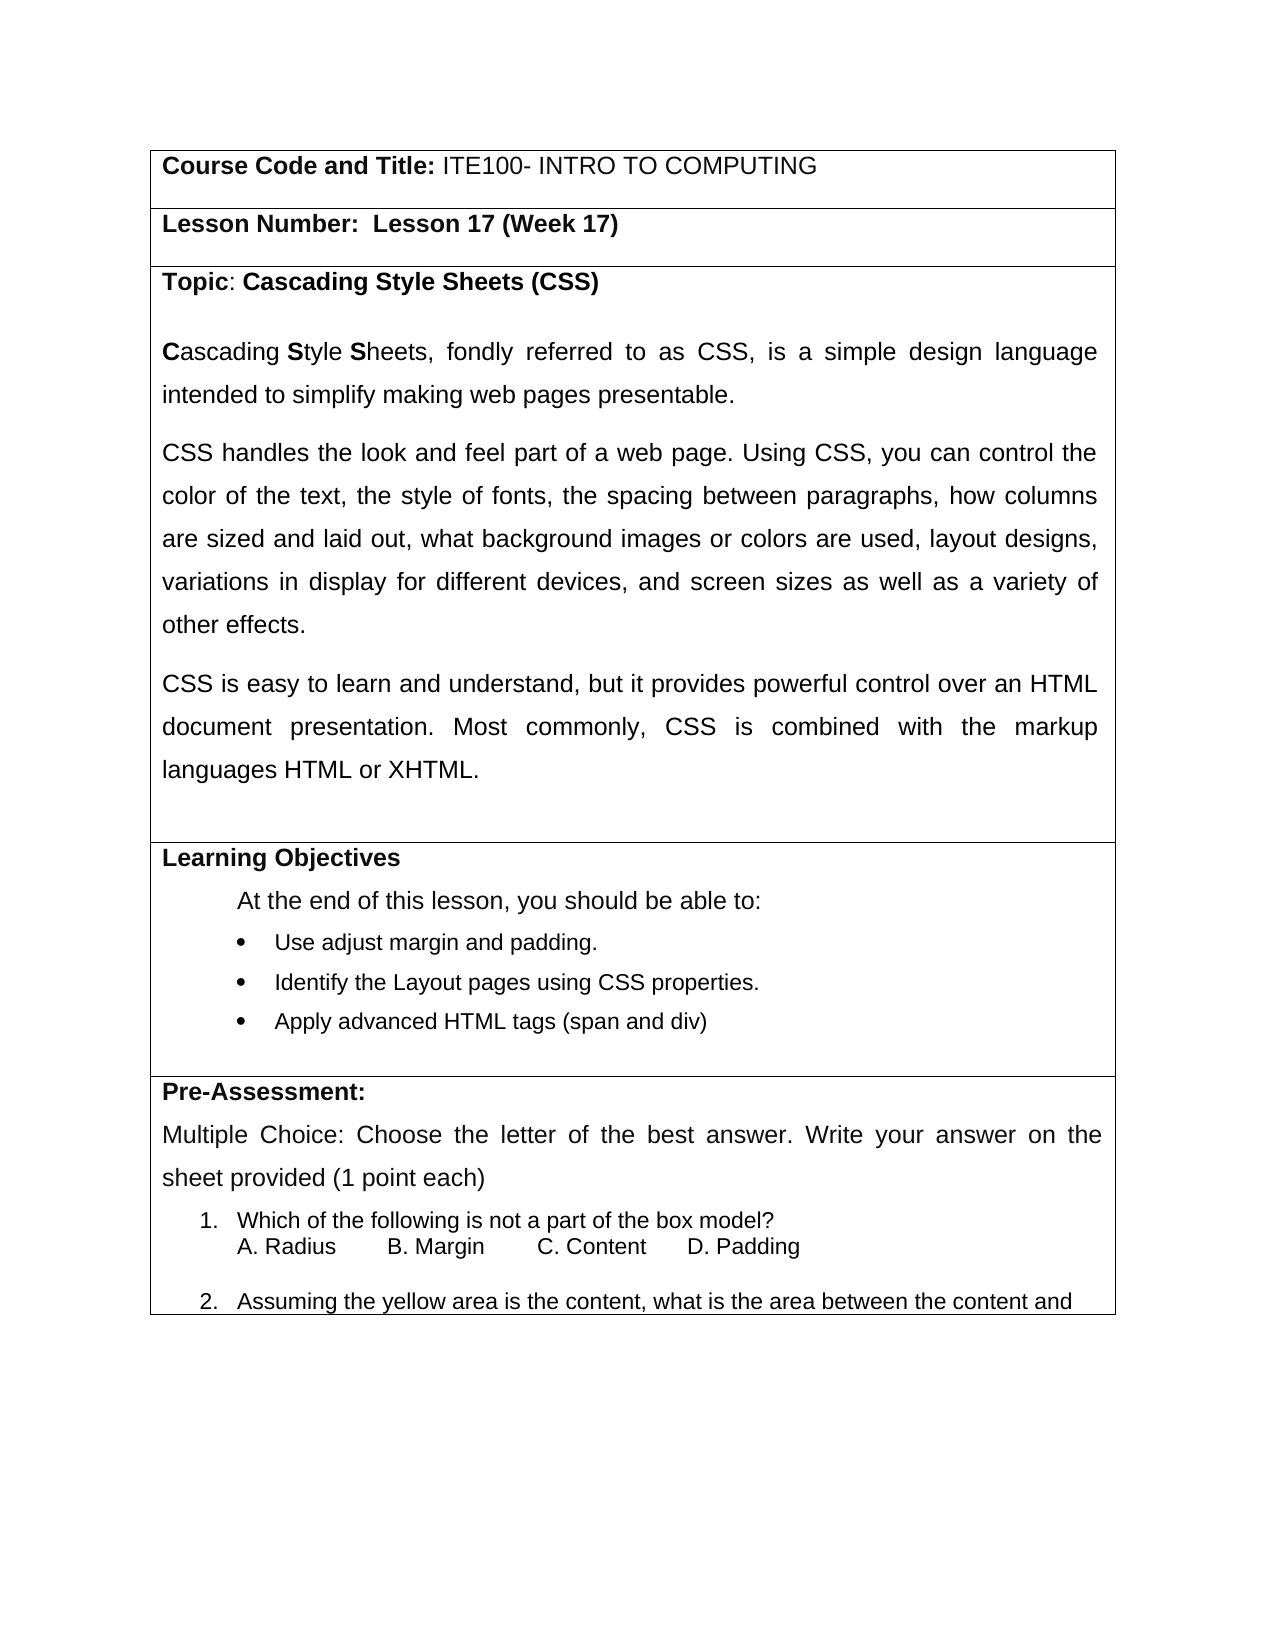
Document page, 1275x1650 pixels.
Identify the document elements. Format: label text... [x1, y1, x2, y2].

table_cell Learning Objectives At the end of this lesson, you should be able to: Use adjust margin and padding. Identify the Layout pages using CSS properties. Apply advanced HTML tags (span and div) [151, 843, 1115, 1076]
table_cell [151, 1077, 1115, 1314]
table_cell Lesson Number: Lesson 17 (Week 17) [151, 209, 1115, 266]
table_header Course Code and Title: ITE100- INTRO TO COMPUTING [151, 151, 1115, 208]
table_cell Topic: Cascading Style Sheets (CSS) Cascading Style Sheets, fondly referred to as CSS, is a simple design language intended to simplify making web pages presentable. CSS handles the look and feel part of a web page. Using CSS, you can control the color of the text, the style of fonts, the spacing between paragraphs, how columns are sized and laid out, what background images or colors are used, layout designs, variations in display for different devices, and screen sizes as well as a variety of other effects. CSS is easy to learn and understand, but it provides powerful control over an HTML document presentation. Most commonly, CSS is combined with the markup languages HTML or XHTML. [151, 267, 1115, 842]
